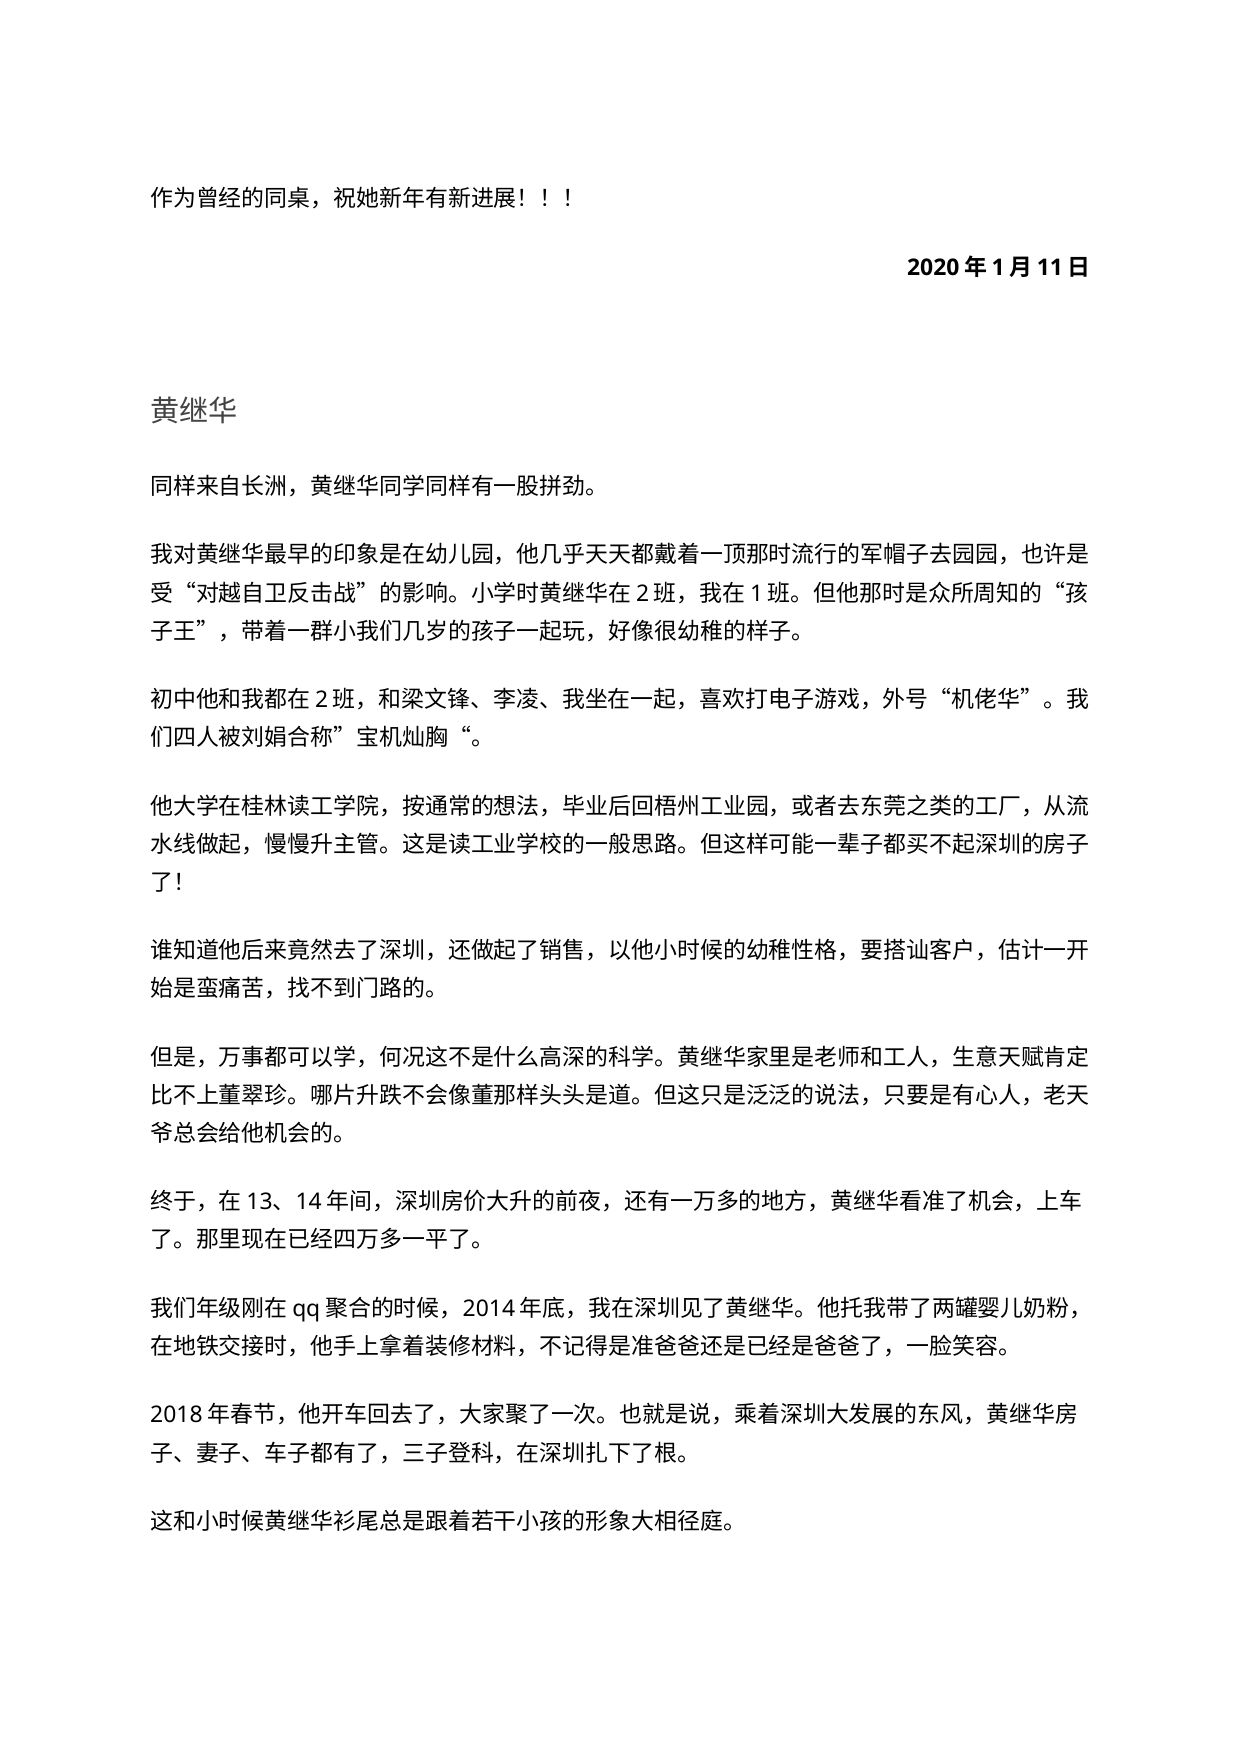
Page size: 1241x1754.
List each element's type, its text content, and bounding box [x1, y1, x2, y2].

text 我们年级刚在qq聚合的时候，2014年底，我在深圳见了黄继华。他托我带了两罐婴儿奶粉，在地铁交接时，他手上拿着装修材料，不记得是准爸爸还是已经是爸爸了，一脸笑容。 [150, 1290, 1090, 1361]
text 终于，在13、14年间，深圳房价大升的前夜，还有一万多的地方，黄继华看准了机会，上车了。那里现在已经四万多一平了。 [150, 1183, 1090, 1254]
text 这和小时候黄继华衫尾总是跟着若干小孩的形象大相径庭。 [150, 1503, 1090, 1536]
subtitle 黄继华 [150, 387, 1090, 429]
text 初中他和我都在2班，和梁文锋、李凌、我坐在一起，喜欢打电子游戏，外号“机佬华”。我们四人被刘娟合称”宝机灿胸“。 [150, 681, 1090, 752]
text 谁知道他后来竟然去了深圳，还做起了销售，以他小时候的幼稚性格，要搭讪客户，估计一开始是蛮痛苦，找不到门路的。 [150, 932, 1090, 1003]
text 我对黄继华最早的印象是在幼儿园，他几乎天天都戴着一顶那时流行的军帽子去园园，也许是受“对越自卫反击战”的影响。小学时黄继华在2班，我在1班。但他那时是众所周知的“孩子王”，带着一群小我们几岁的孩子一起玩，好像很幼稚的样子。 [150, 536, 1090, 646]
text 但是，万事都可以学，何况这不是什么高深的科学。黄继华家里是老师和工人，生意天赋肯定比不上董翠珍。哪片升跌不会像董那样头头是道。但这只是泛泛的说法，只要是有心人，老天爷总会给他机会的。 [150, 1038, 1090, 1148]
text 同样来自长洲，黄继华同学同样有一股拼劲。 [150, 468, 1090, 501]
text 2018年春节，他开车回去了，大家聚了一次。也就是说，乘着深圳大发展的东风，黄继华房子、妻子、车子都有了，三子登科，在深圳扎下了根。 [150, 1396, 1090, 1468]
text 2020年1月11日 [150, 248, 1090, 282]
text 作为曾经的同桌，祝她新年有新进展！！！ [150, 180, 1090, 213]
text 他大学在桂林读工学院，按通常的想法，毕业后回梧州工业园，或者去东莞之类的工厂，从流水线做起，慢慢升主管。这是读工业学校的一般思路。但这样可能一辈子都买不起深圳的房子了！ [150, 787, 1090, 897]
